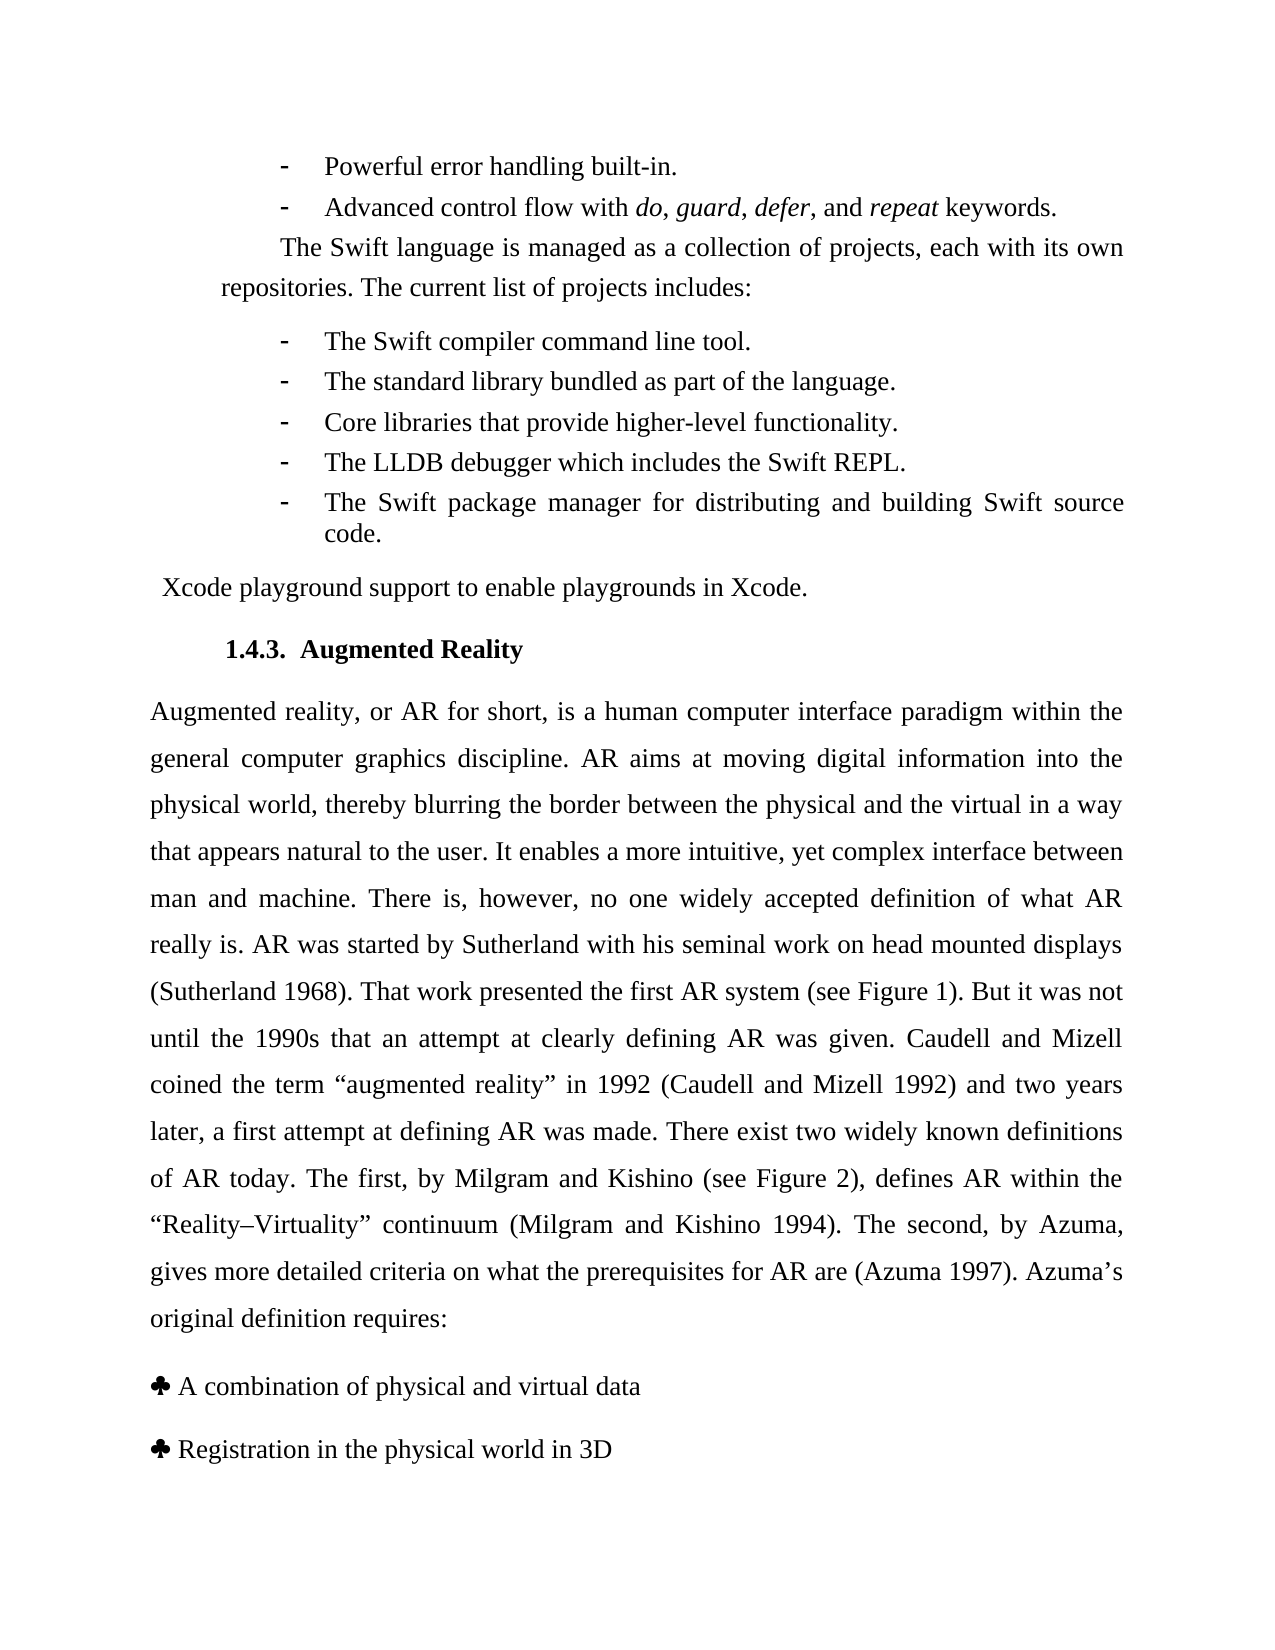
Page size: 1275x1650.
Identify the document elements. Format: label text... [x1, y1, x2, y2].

list The Swift compiler command line tool. [280, 324, 1125, 356]
list The Swift package manager for distributing and building Swift source code. [280, 486, 1125, 549]
text Xcode playground support to enable playgrounds in Xcode. [162, 571, 1088, 602]
list Augmented Reality [225, 633, 1088, 664]
list Powerful error handling built-in. [280, 150, 1125, 181]
text The Swift language is managed as a collection of projects, each with its own repositories. The current list of projects includes: [221, 231, 1125, 303]
text A combination of physical and virtual data [150, 1370, 1088, 1402]
list Advanced control flow with do, guard, defer, and repeat keywords. [280, 191, 1125, 222]
list The LLDB debugger which includes the Swift REPL. [280, 446, 1125, 477]
list Core libraries that provide higher-level functionality. [280, 406, 1125, 437]
list The standard library bundled as part of the language. [280, 365, 1125, 396]
text Registration in the physical world in 3D [150, 1433, 1088, 1464]
